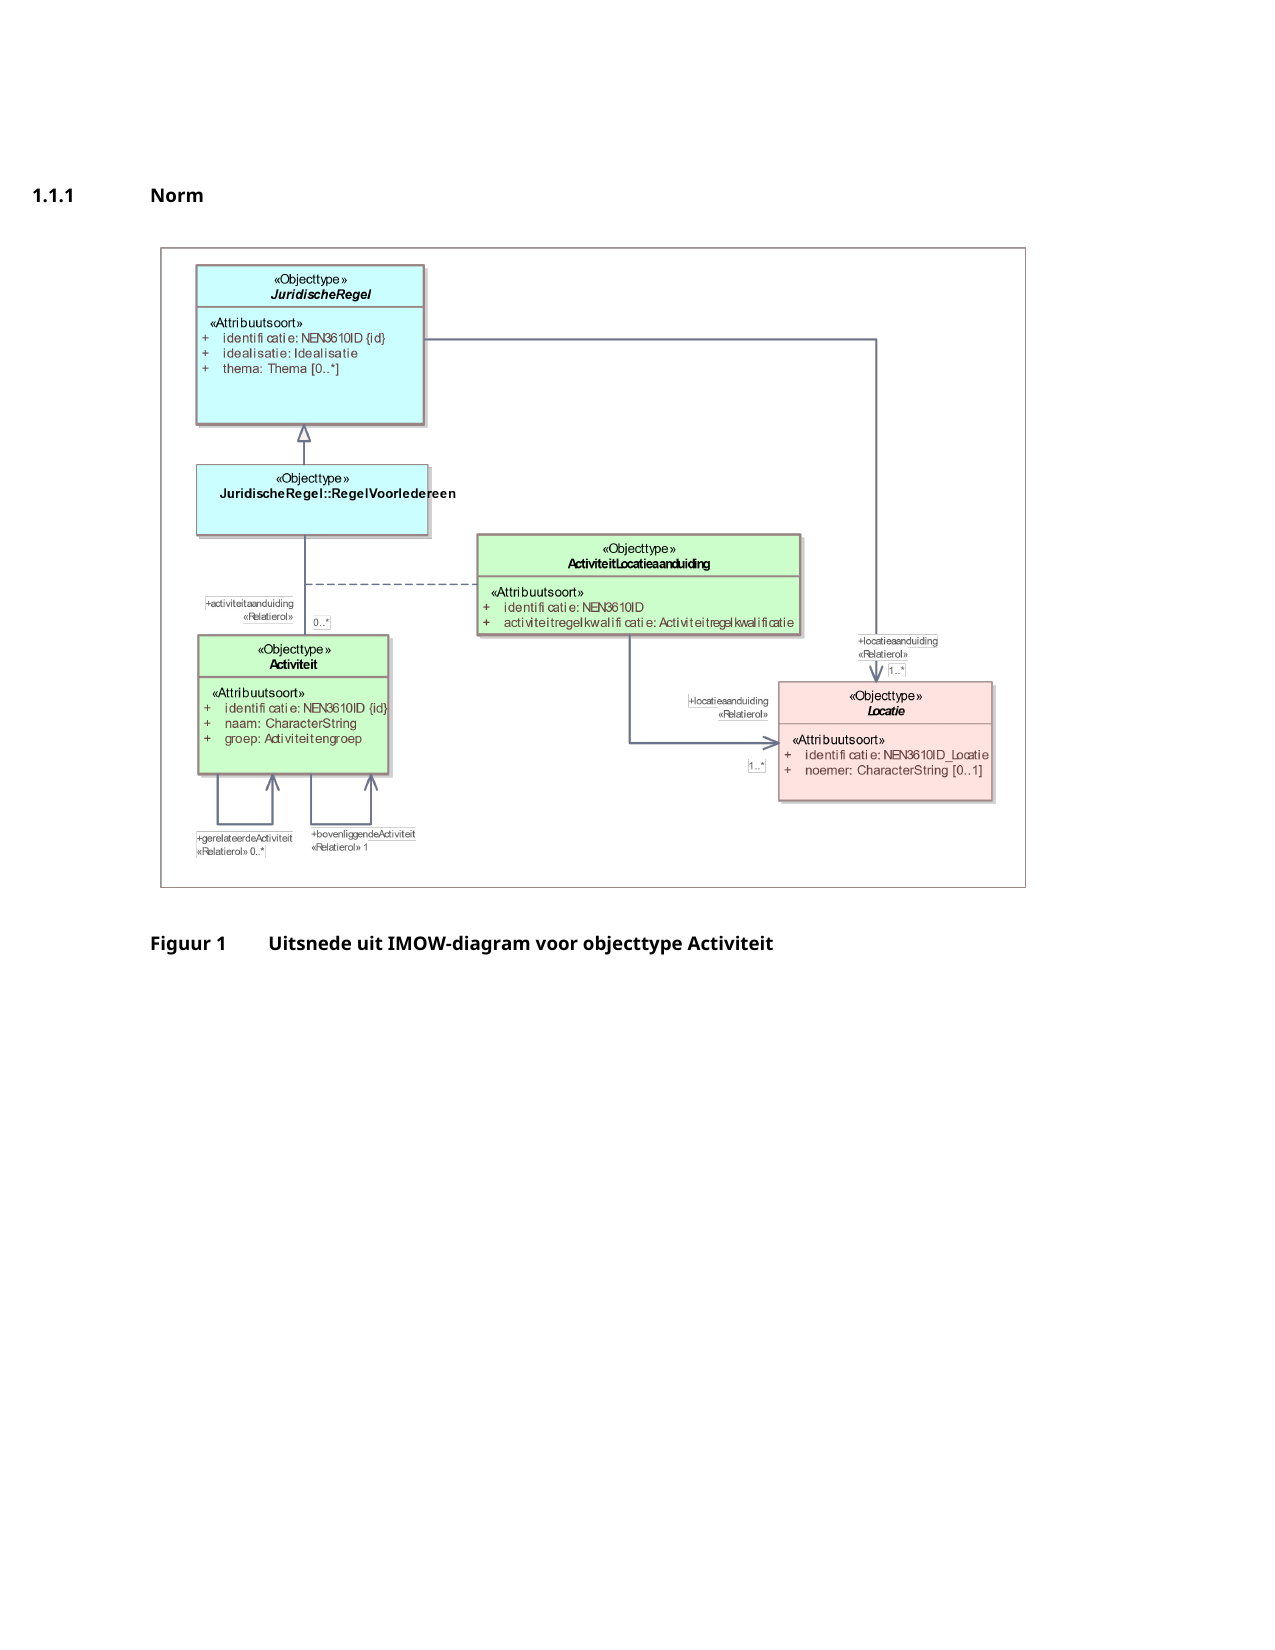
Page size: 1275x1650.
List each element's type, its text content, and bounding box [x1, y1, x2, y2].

subtitle Norm [32, 179, 1125, 208]
picture [150, 237, 1036, 898]
text Uitsnede uit IMOW-diagram voor objecttype Activiteit [150, 927, 1125, 956]
